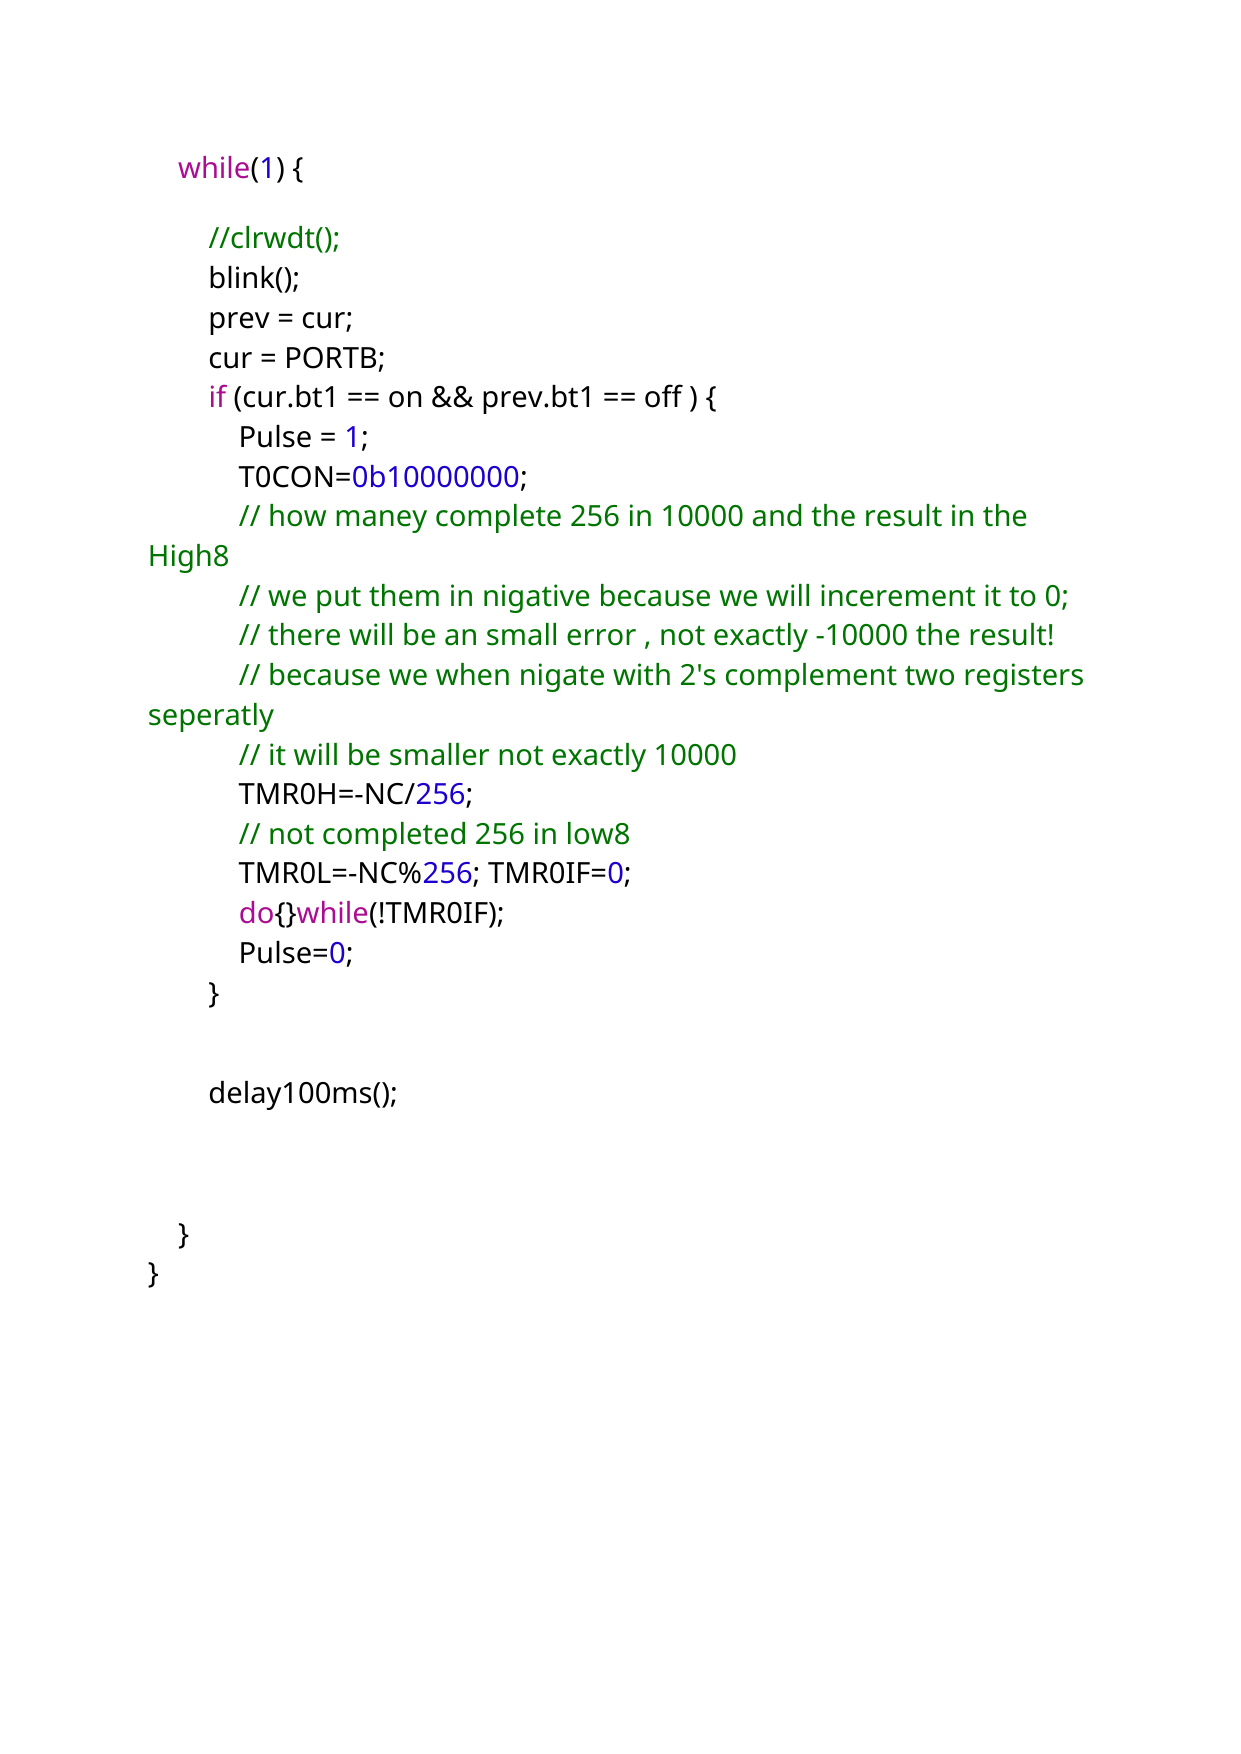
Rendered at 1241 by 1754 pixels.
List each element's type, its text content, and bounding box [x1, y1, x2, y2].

text TMR0L=-NC%256; TMR0IF=0; [148, 853, 1093, 892]
text } [148, 972, 1093, 1012]
text //clrwdt(); [148, 218, 1093, 257]
text // we put them in nigative because we will incerement it to 0; [148, 575, 1093, 615]
text prev = cur; [148, 297, 1093, 337]
text TMR0H=-NC/256; [148, 773, 1093, 813]
text // how maney complete 256 in 10000 and the result in the High8 [148, 496, 1093, 575]
text } [148, 1253, 1093, 1292]
text Pulse=0; [148, 932, 1093, 972]
text T0CON=0b10000000; [148, 456, 1093, 496]
text cur = PORTB; [148, 337, 1093, 377]
text // there will be an small error , not exactly -10000 the result! [148, 615, 1093, 654]
text while(1) { [148, 148, 1093, 187]
text // because we when nigate with 2's complement two registers seperatly [148, 654, 1093, 734]
text delay100ms(); [148, 1073, 1093, 1112]
text blink(); [148, 257, 1093, 297]
text } [148, 1213, 1093, 1253]
text // not completed 256 in low8 [148, 813, 1093, 853]
text // it will be smaller not exactly 10000 [148, 734, 1093, 773]
text do{}while(!TMR0IF); [148, 892, 1093, 932]
text Pulse = 1; [148, 416, 1093, 456]
text if (cur.bt1 == on && prev.bt1 == off ) { [148, 377, 1093, 416]
